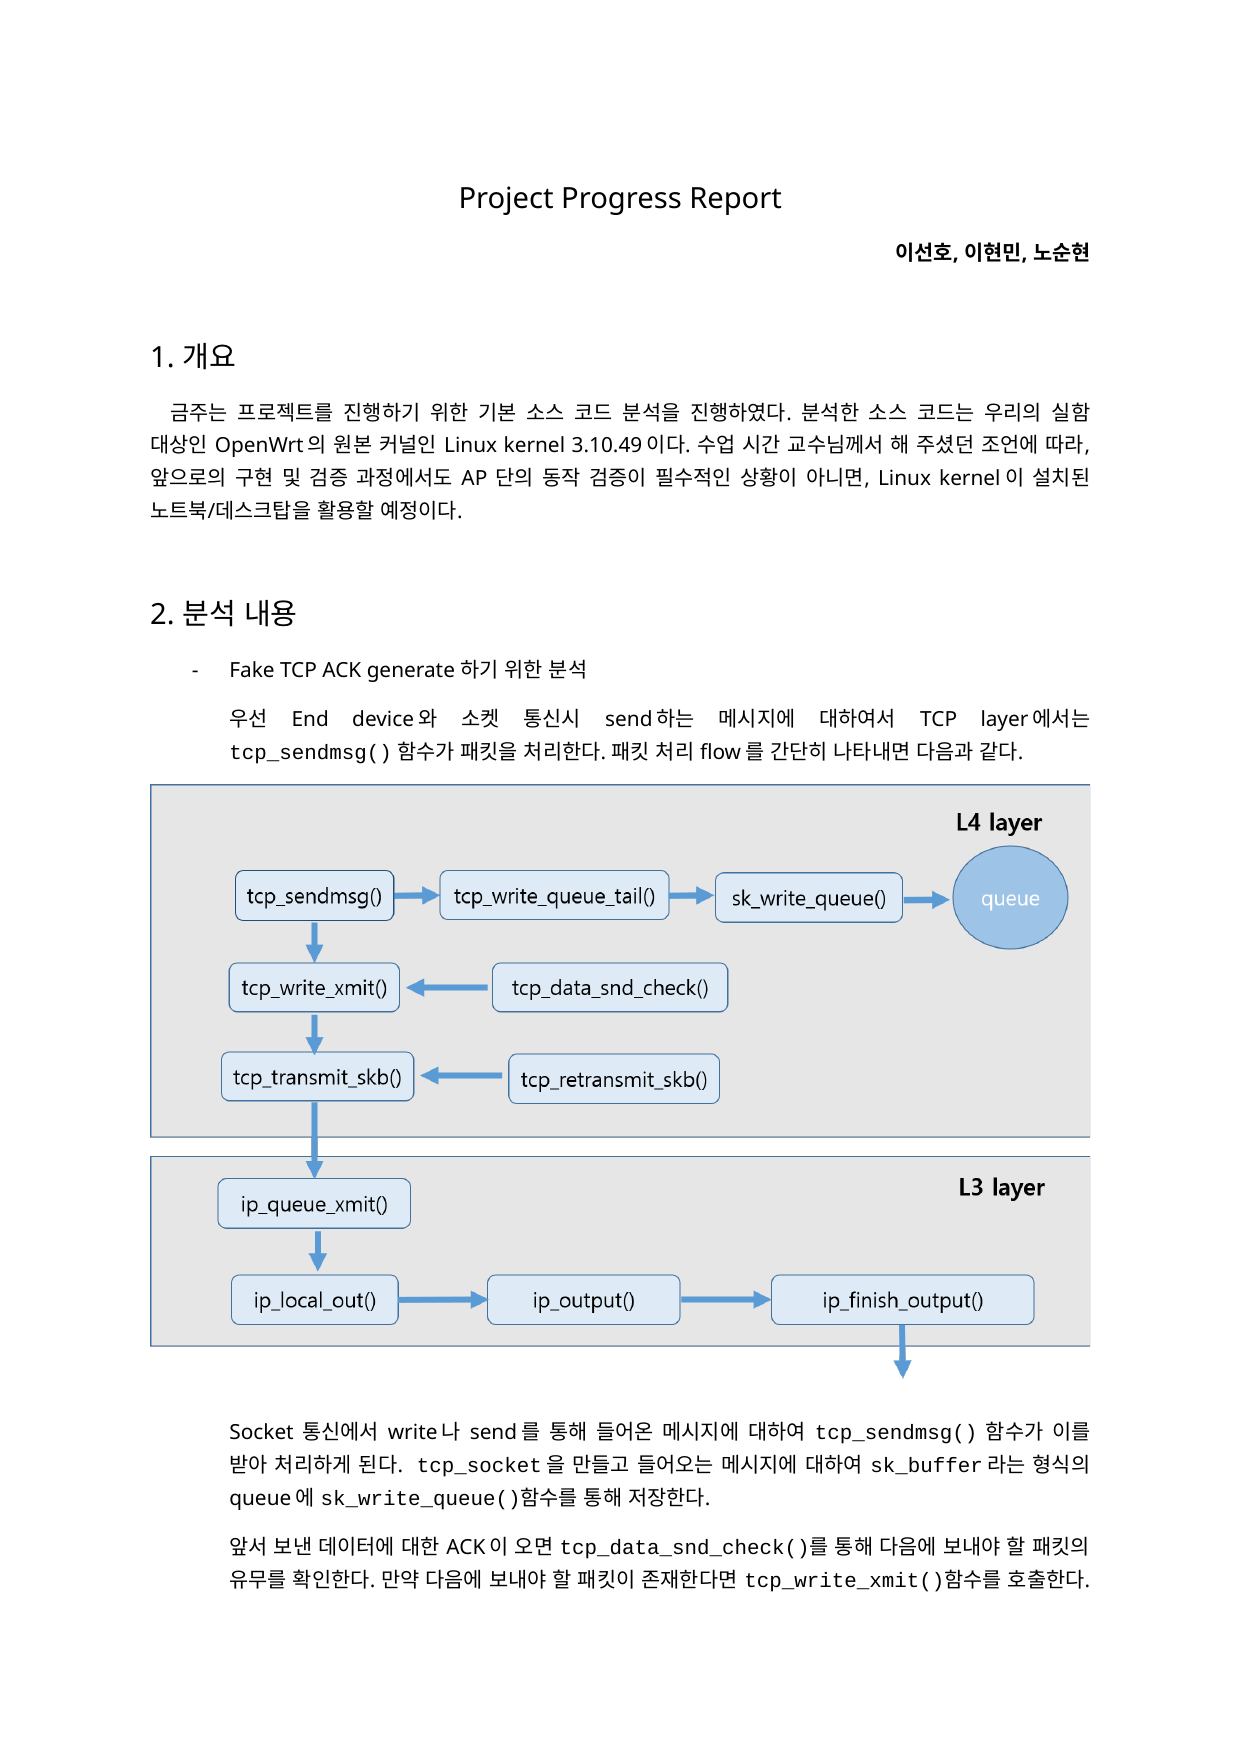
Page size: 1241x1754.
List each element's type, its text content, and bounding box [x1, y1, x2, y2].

subtitle 1. 개요 [150, 333, 1090, 376]
list Fake TCP ACK generate 하기 위한 분석 [192, 653, 1090, 683]
picture [150, 784, 1091, 1397]
list Socket 통신에서 write나 send를 통해 들어온 메시지에 대하여 tcp_sendmsg() 함수가 이를 받아 처리하게 된다. tcp_socket을 만들고 들어오는 메시지에 대하여 sk_buffer라는 형식의 queue에 sk_write_queue()함수를 통해 저장한다. [229, 1415, 1090, 1511]
subtitle 2. 분석 내용 [150, 591, 1090, 633]
text 금주는 프로젝트를 진행하기 위한 기본 소스 코드 분석을 진행하였다. 분석한 소스 코드는 우리의 실함 대상인 OpenWrt의 원본 커널인 Linux kernel 3.10.49이다. 수업 시간 교수님께서 해 주셨던 조언에 따라, 앞으로의 구현 및 검증 과정에서도 AP 단의 동작 검증이 필수적인 상황이 아니면, Linux kernel이 설치된 노트북/데스크탑을 활용할 예정이다. [150, 396, 1090, 524]
list 우선 End device와 소켓 통신시 send하는 메시지에 대하여서 TCP layer에서는 tcp_sendmsg() 함수가 패킷을 처리한다. 패킷 처리 flow를 간단히 나타내면 다음과 같다. [229, 702, 1090, 765]
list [229, 1530, 1090, 1594]
text 이선호, 이현민, 노순현 [150, 237, 1090, 267]
subtitle Project Progress Report [150, 177, 1090, 217]
